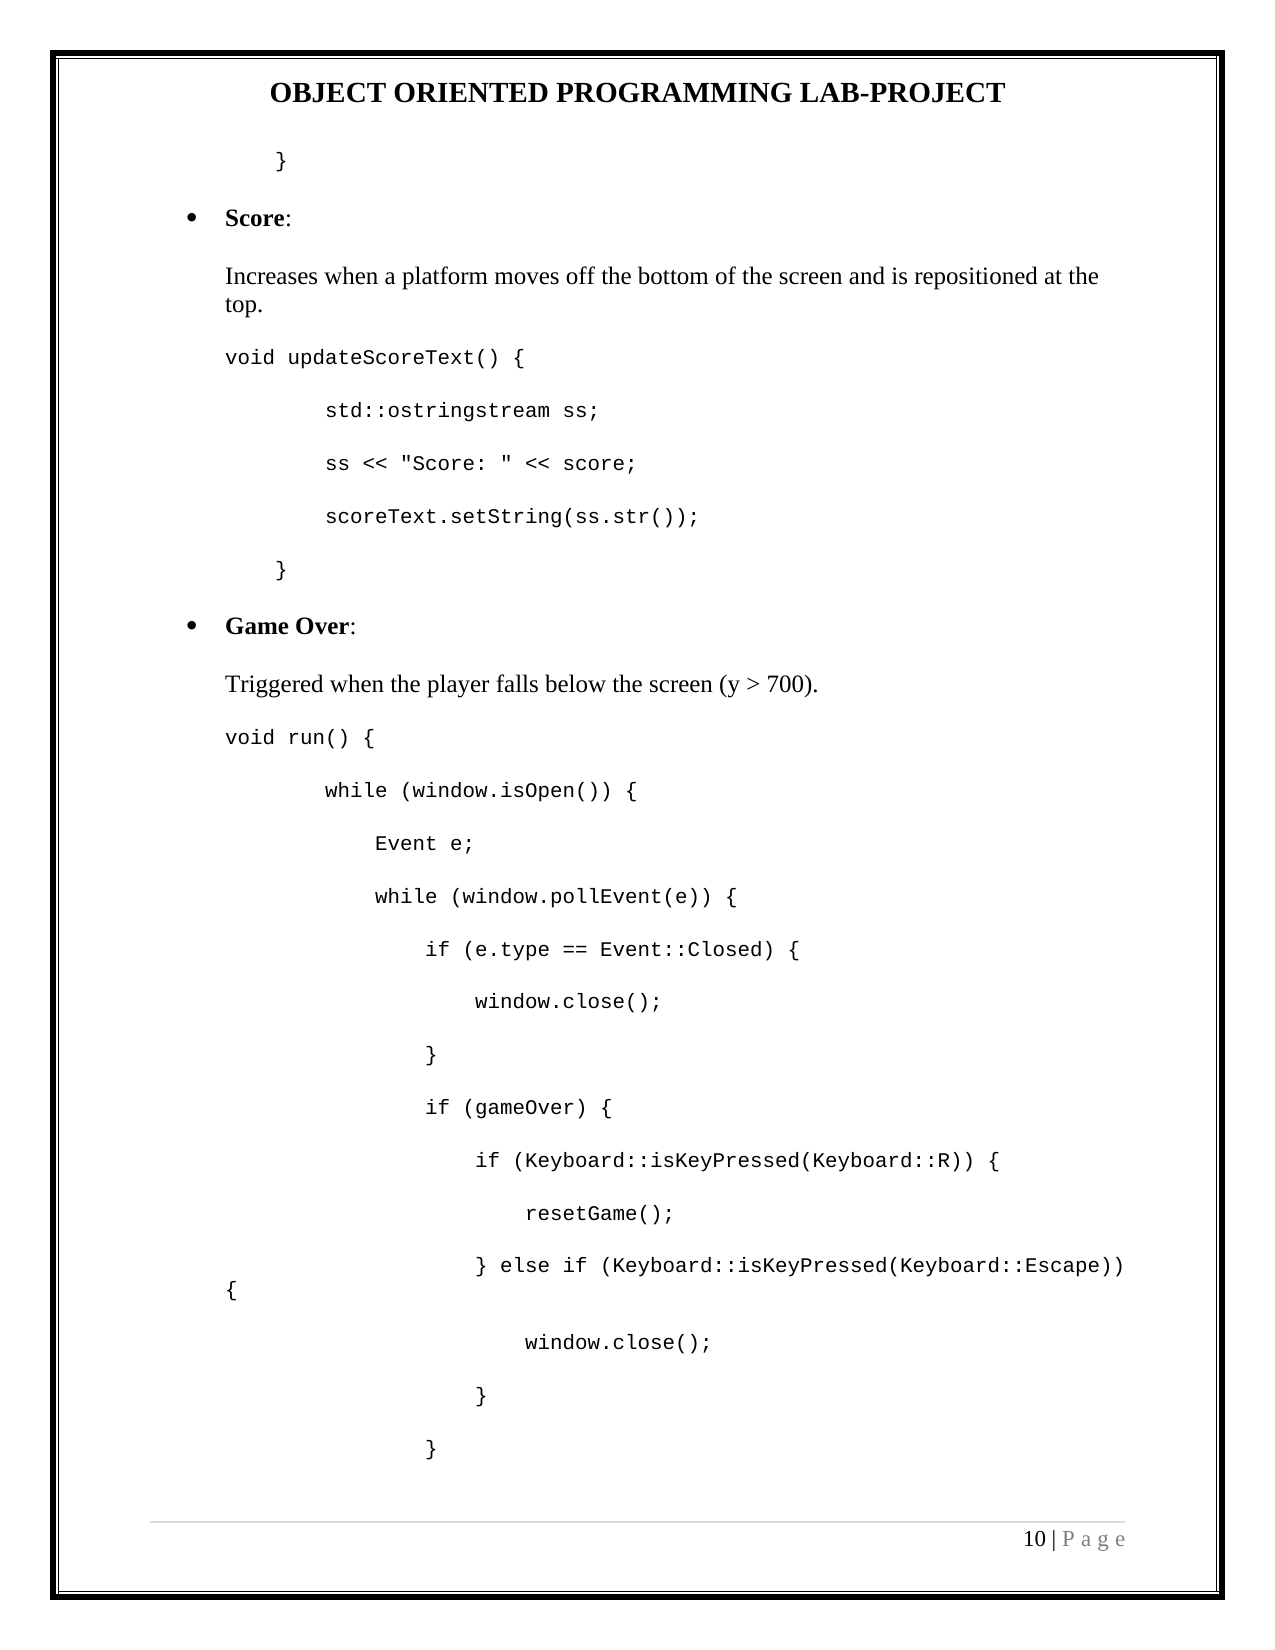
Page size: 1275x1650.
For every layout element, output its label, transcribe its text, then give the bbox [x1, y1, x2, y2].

text window.close(); [225, 991, 1125, 1015]
text } else if (Keyboard::isKeyPressed(Keyboard::Escape)) { [225, 1255, 1125, 1303]
text Increases when a platform moves off the bottom of the screen and is repositioned at the top. [225, 261, 1125, 318]
text ss << "Score: " << score; [225, 453, 1125, 477]
text if (e.type == Event::Closed) { [225, 938, 1125, 962]
text while (window.pollEvent(e)) { [225, 886, 1125, 909]
list Game Over: [187, 611, 1125, 640]
text std::ostringstream ss; [225, 400, 1125, 424]
text } [225, 1437, 1125, 1461]
text } [225, 1044, 1125, 1068]
list Score: [187, 203, 1125, 232]
text } [225, 150, 1125, 174]
text if (gameOver) { [225, 1097, 1125, 1121]
text Triggered when the player falls below the screen (y > 700). [225, 669, 1125, 698]
text while (window.isOpen()) { [225, 780, 1125, 804]
text window.close(); [225, 1332, 1125, 1356]
text void run() { [225, 727, 1125, 751]
text void updateScoreText() { [225, 347, 1125, 371]
text resetGame(); [225, 1203, 1125, 1226]
text Event e; [225, 833, 1125, 857]
text } [225, 1385, 1125, 1408]
text } [225, 559, 1125, 582]
text if (Keyboard::isKeyPressed(Keyboard::R)) { [225, 1150, 1125, 1173]
text scoreText.setString(ss.str()); [225, 506, 1125, 529]
